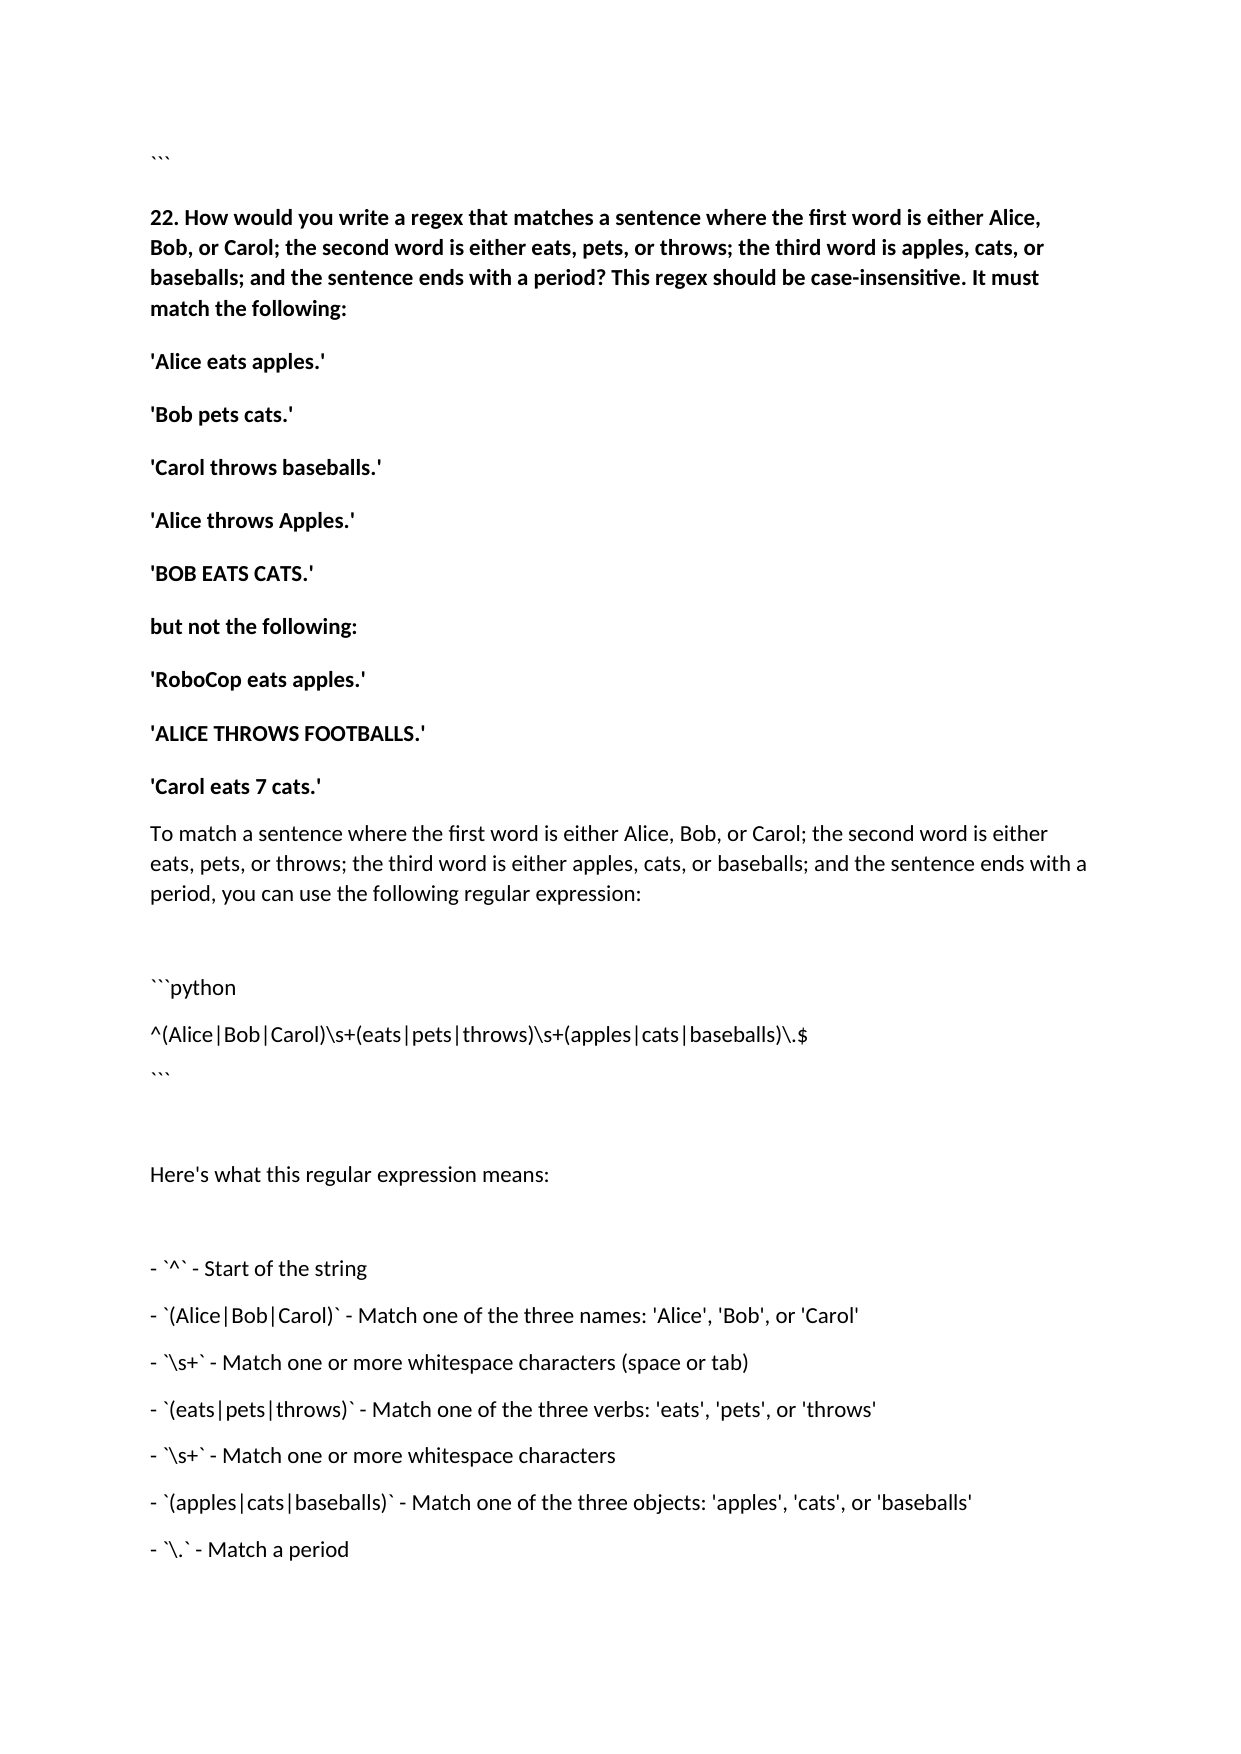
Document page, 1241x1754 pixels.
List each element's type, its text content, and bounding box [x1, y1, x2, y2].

text 22. How would you write a regex that matches a sentence where the first word is either Alice, Bob, or Carol; the second word is either eats, pets, or throws; the third word is apples, cats, or baseballs; and the sentence ends with a period? This regex should be case-insensitive. It must match the following: [150, 203, 1090, 322]
text - `\s+` - Match one or more whitespace characters [150, 1442, 1090, 1470]
text ```python [150, 973, 1090, 1001]
text - `(Alice|Bob|Carol)` - Match one of the three names: 'Alice', 'Bob', or 'Carol' [150, 1301, 1090, 1329]
text - `(eats|pets|throws)` - Match one of the three verbs: 'eats', 'pets', or 'throws' [150, 1395, 1090, 1423]
text but not the following: [150, 612, 1090, 641]
text To match a sentence where the first word is either Alice, Bob, or Carol; the second word is either eats, pets, or throws; the third word is either apples, cats, or baseballs; and the sentence ends with a period, you can use the following regular expression: [150, 819, 1090, 907]
text ``` [150, 150, 1090, 178]
text - `^` - Start of the string [150, 1254, 1090, 1282]
text - `(apples|cats|baseballs)` - Match one of the three objects: 'apples', 'cats', or 'baseballs' [150, 1488, 1090, 1517]
text - `\.` - Match a period [150, 1535, 1090, 1563]
text 'Alice throws Apples.' [150, 506, 1090, 534]
text ^(Alice|Bob|Carol)\s+(eats|pets|throws)\s+(apples|cats|baseballs)\.$ [150, 1020, 1090, 1048]
text 'RoboCop eats apples.' [150, 666, 1090, 694]
text - `\s+` - Match one or more whitespace characters (space or tab) [150, 1348, 1090, 1376]
text 'Carol eats 7 cats.' [150, 772, 1090, 800]
text 'Alice eats apples.' [150, 347, 1090, 375]
text 'ALICE THROWS FOOTBALLS.' [150, 719, 1090, 747]
text Here's what this regular expression means: [150, 1160, 1090, 1188]
text ``` [150, 1067, 1090, 1095]
text 'Carol throws baseballs.' [150, 453, 1090, 481]
text 'Bob pets cats.' [150, 400, 1090, 428]
text 'BOB EATS CATS.' [150, 559, 1090, 587]
